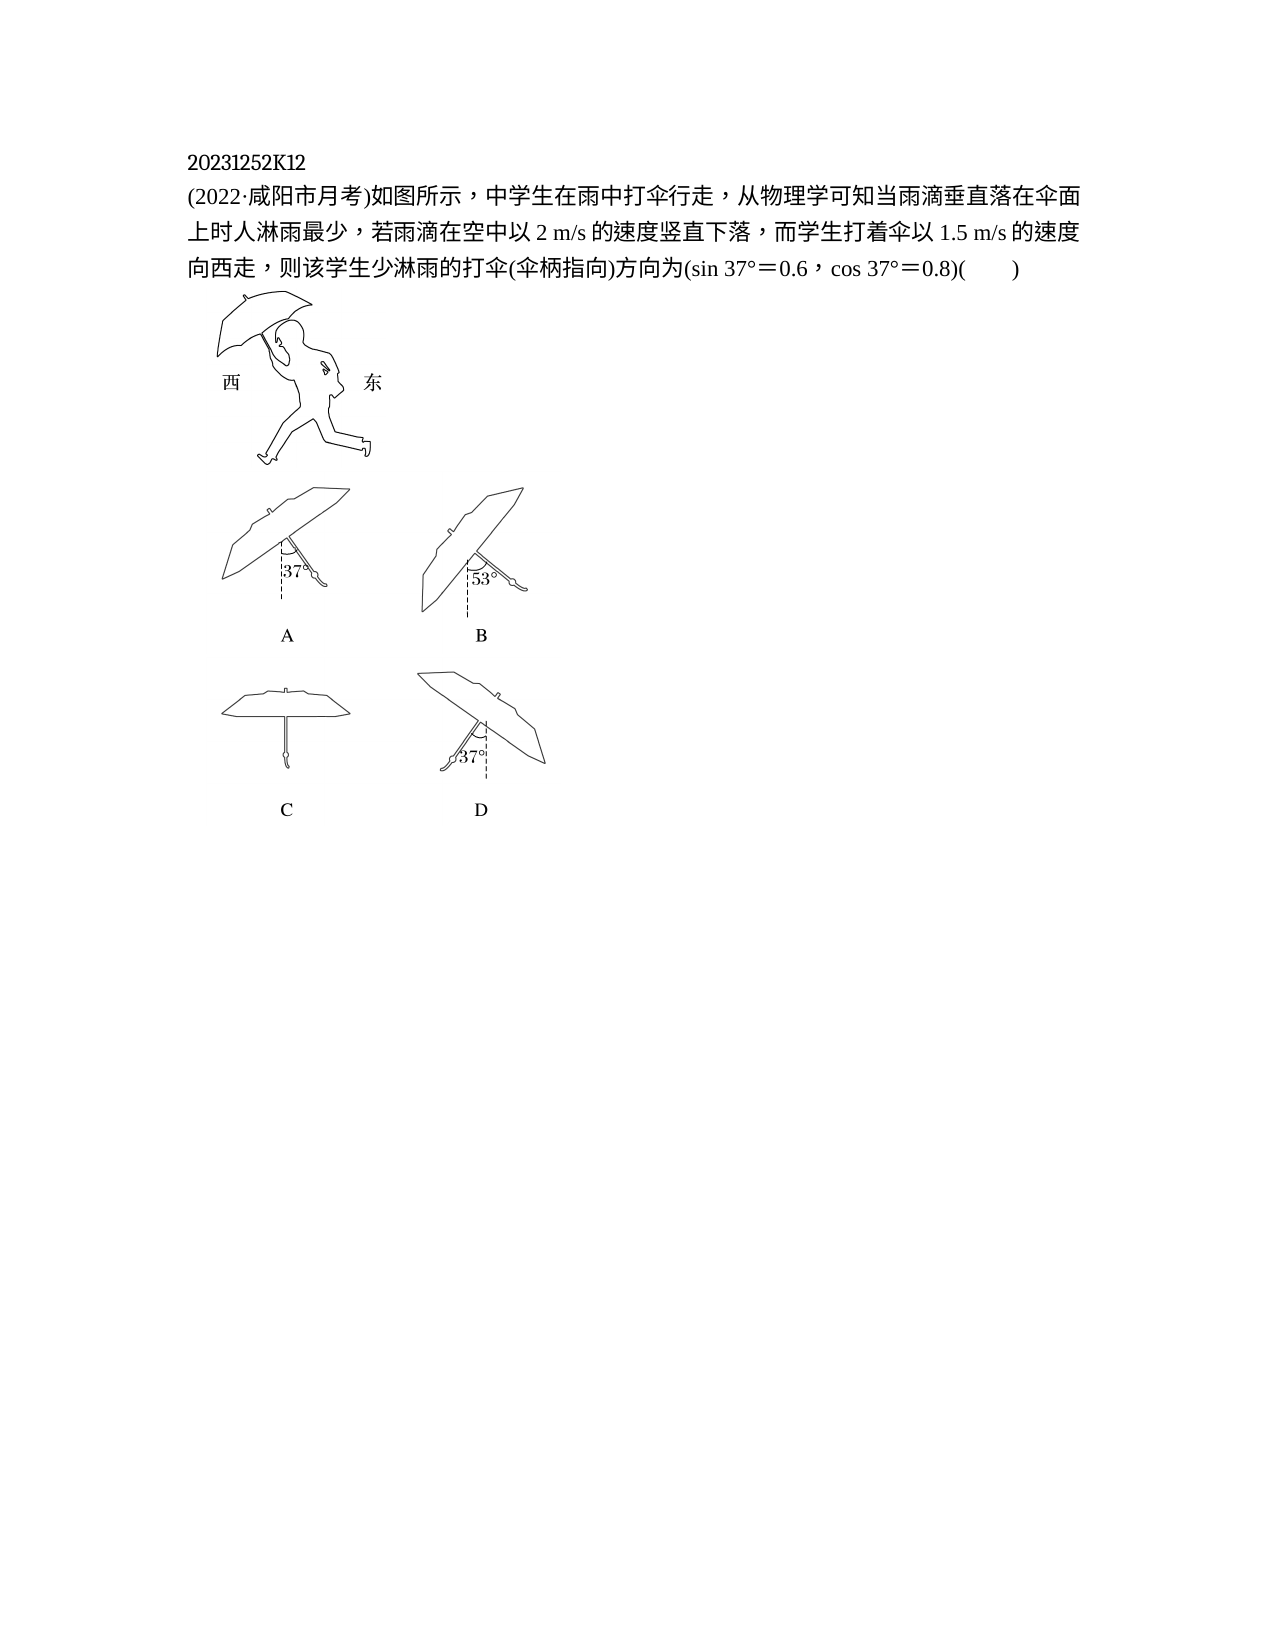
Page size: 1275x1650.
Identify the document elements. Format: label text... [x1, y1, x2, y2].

picture [206, 471, 561, 654]
picture [206, 657, 561, 826]
text (2022·咸阳市月考)如图所示，中学生在雨中打伞行走，从物理学可知当雨滴垂直落在伞面上时人淋雨最少，若雨滴在空中以2 m/s的速度竖直下落，而学生打着伞以1.5 m/s的速度向西走，则该学生少淋雨的打伞(伞柄指向)方向为(sin 37°＝0.6，cos 37°＝0.8)( ) [187, 180, 1087, 283]
picture [206, 288, 387, 468]
text 20231252K12 [187, 150, 1087, 176]
